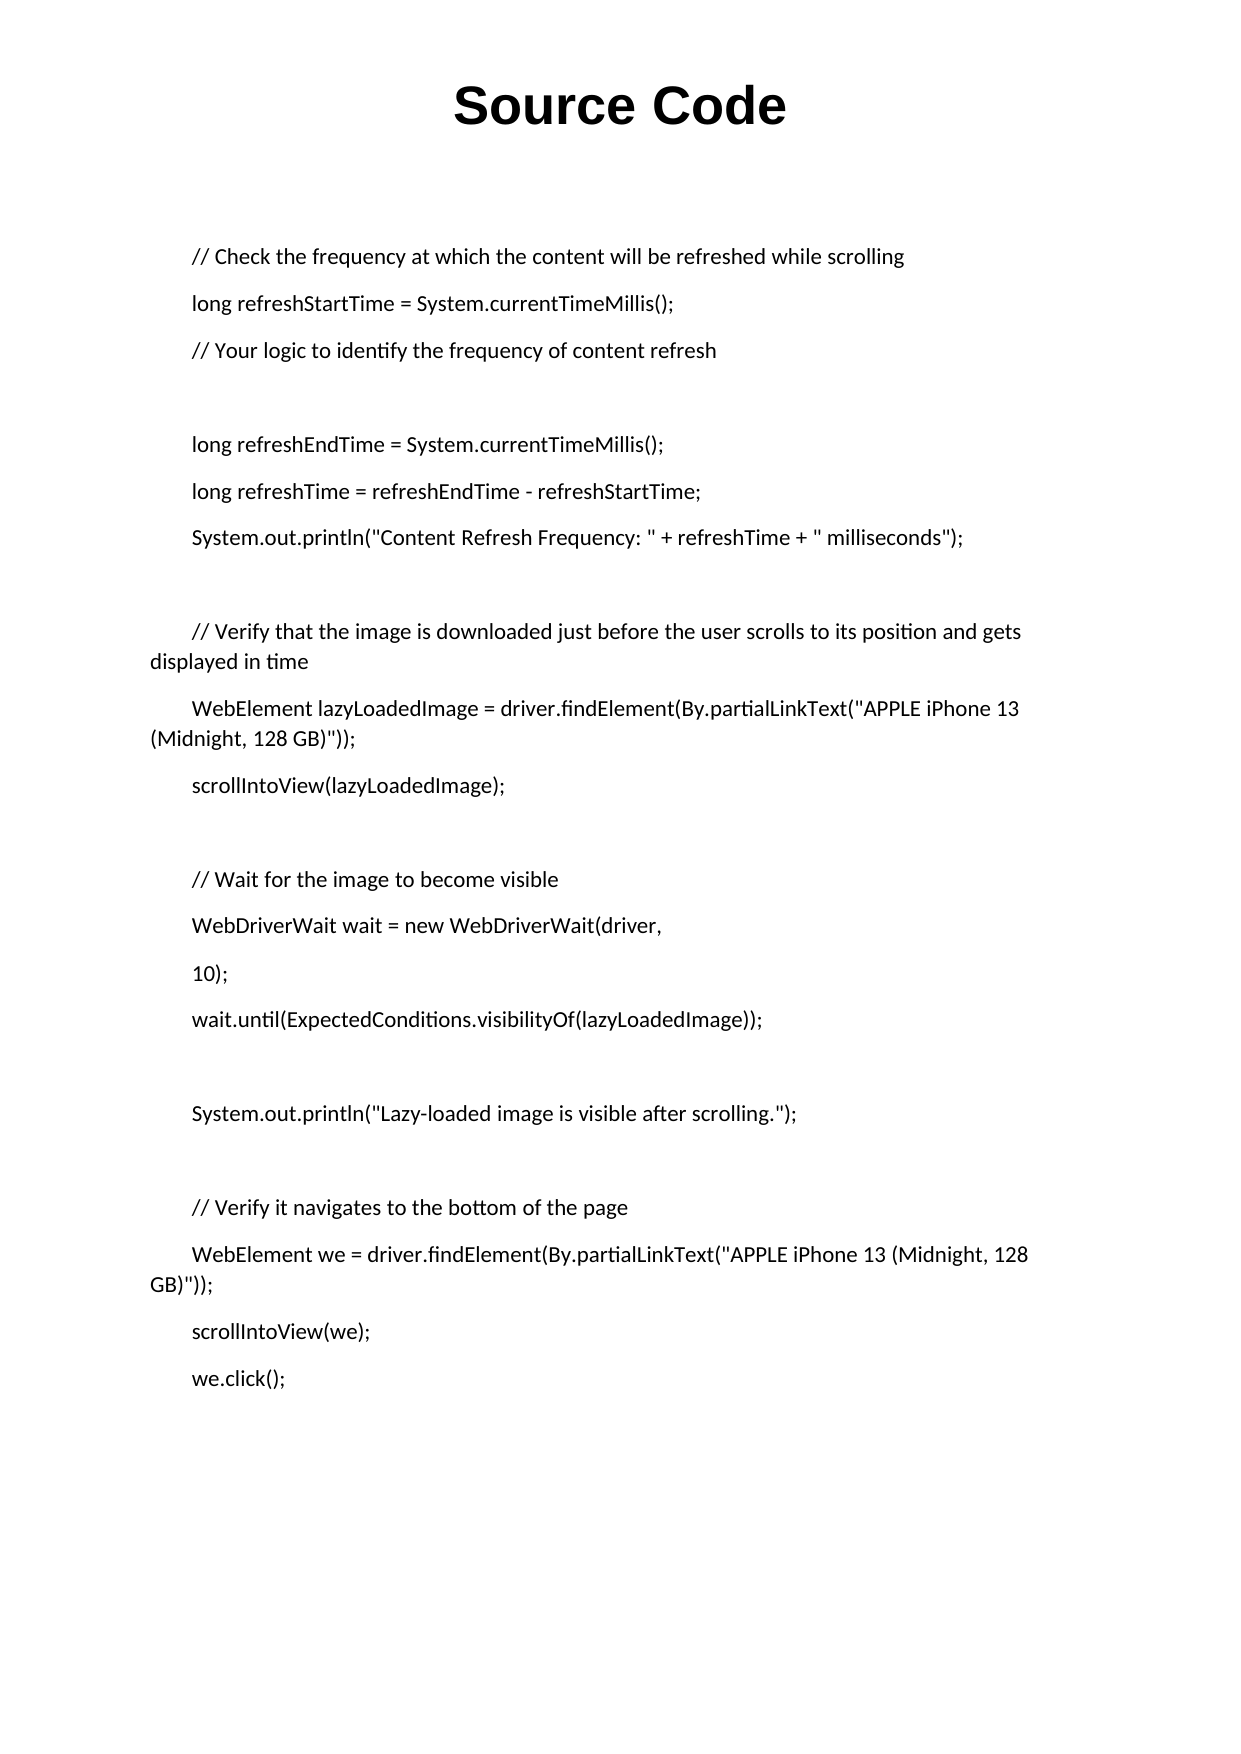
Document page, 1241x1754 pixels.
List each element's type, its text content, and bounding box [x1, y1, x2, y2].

text WebElement we = driver.findElement(By.partialLinkText("APPLE iPhone 13 (Midnight, 128 GB)")); [150, 1240, 1032, 1298]
text // Your logic to identify the frequency of content refresh [192, 336, 1098, 364]
text // Verify that the image is downloaded just before the user scrolls to its position and gets displayed in time [150, 617, 1098, 676]
text // Wait for the image to become visible WebDriverWait wait = new WebDriverWait(driver, 10); [192, 865, 703, 987]
text scrollIntoView(we); we.click(); [192, 1317, 398, 1392]
text System.out.println("Content Refresh Frequency: " + refreshTime + " milliseconds"); [192, 524, 1098, 551]
text System.out.println("Lazy-loaded image is visible after scrolling."); [192, 1099, 1098, 1127]
text long refreshEndTime = System.currentTimeMillis(); long refreshTime = refreshEndTime - refreshStartTime; [192, 430, 702, 505]
text scrollIntoView(lazyLoadedImage); [192, 771, 1098, 799]
text // Check the frequency at which the content will be refreshed while scrolling long refreshStartTime = System.currentTimeMillis(); [192, 242, 938, 317]
text // Verify it navigates to the bottom of the page [192, 1193, 1098, 1221]
text WebElement lazyLoadedImage = driver.findElement(By.partialLinkText("APPLE iPhone 13 (Midnight, 128 GB)")); [150, 694, 1022, 753]
text wait.until(ExpectedConditions.visibilityOf(lazyLoadedImage)); [192, 1006, 1098, 1033]
